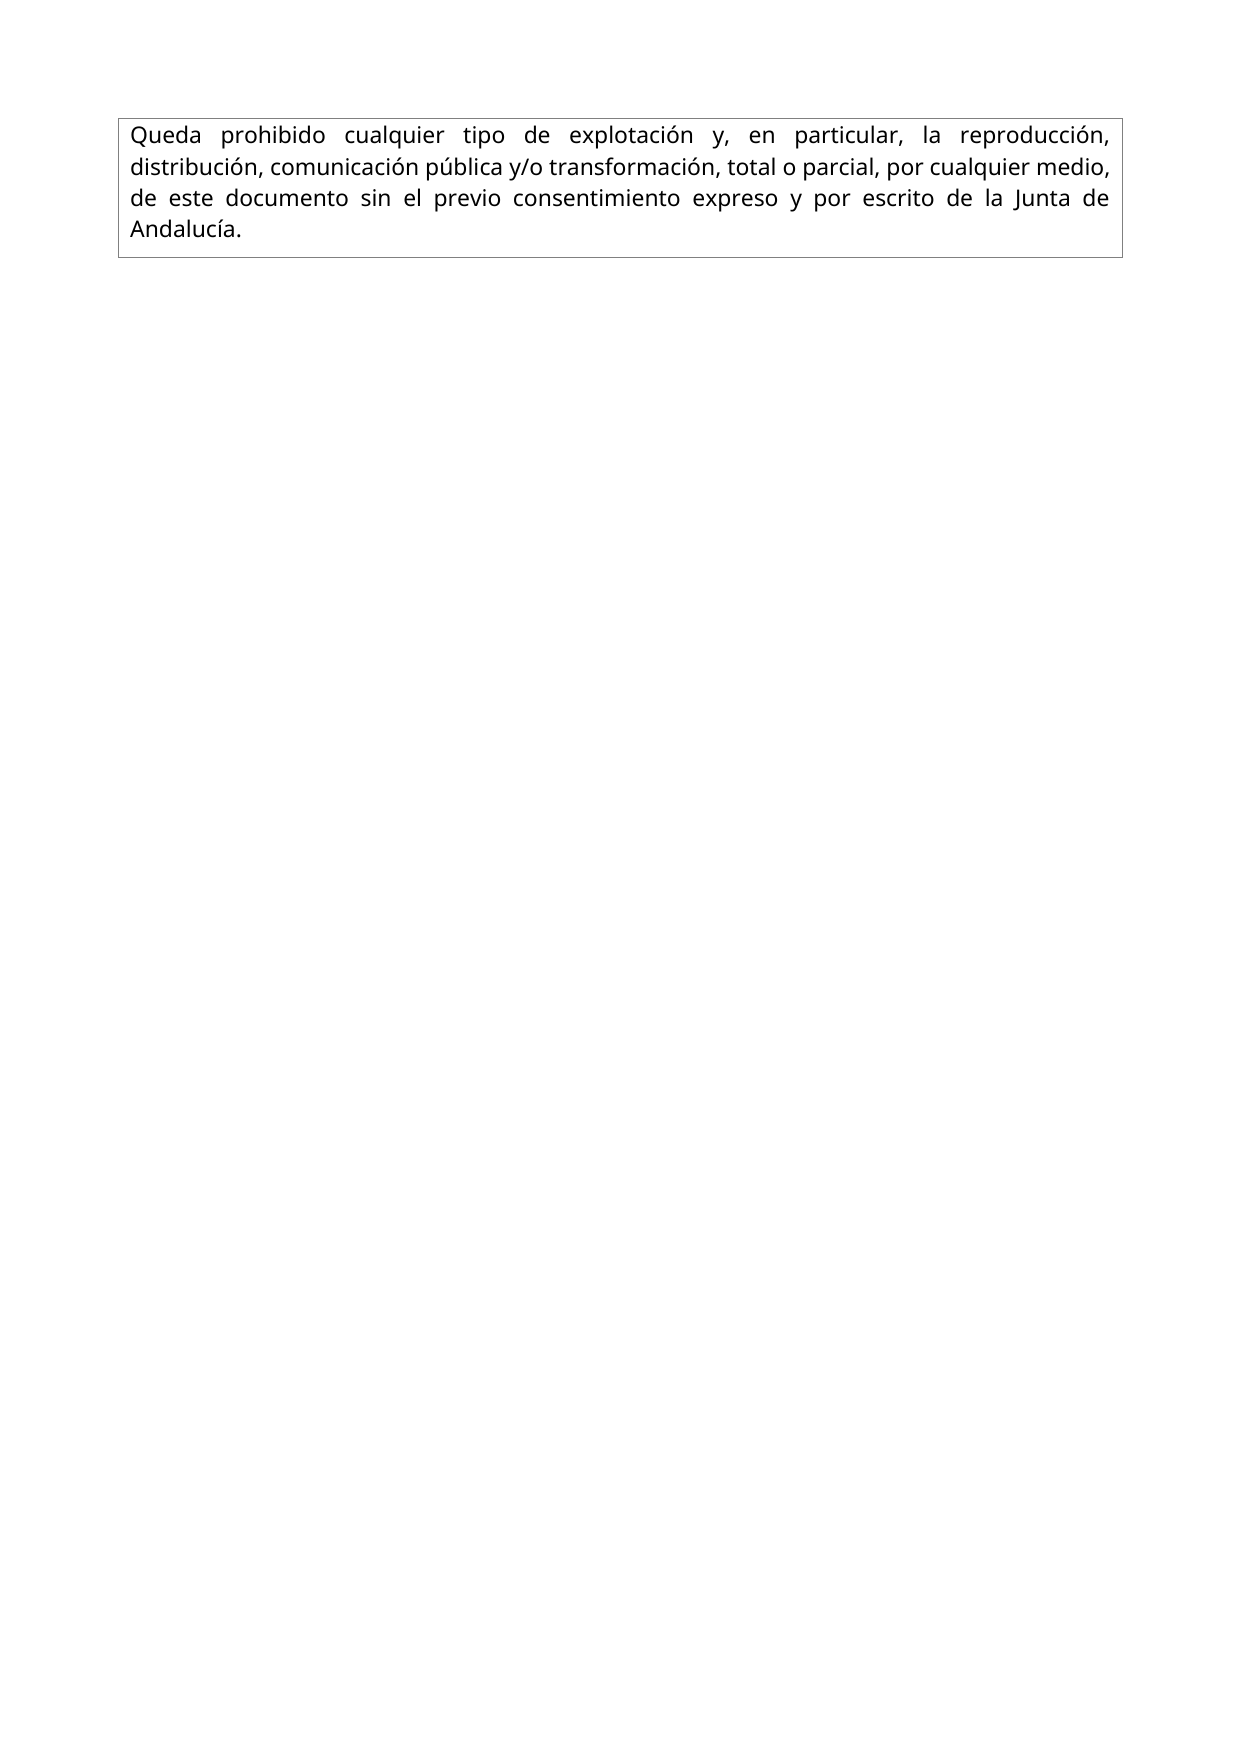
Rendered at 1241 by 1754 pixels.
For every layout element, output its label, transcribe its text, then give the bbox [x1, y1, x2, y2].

table_header Queda prohibido cualquier tipo de explotación y, en particular, la reproducción, distribución, comunicación pública y/o transformación, total o parcial, por cualquier medio, de este documento sin el previo consentimiento expreso y por escrito de la Junta de Andalucía. [119, 119, 1122, 257]
